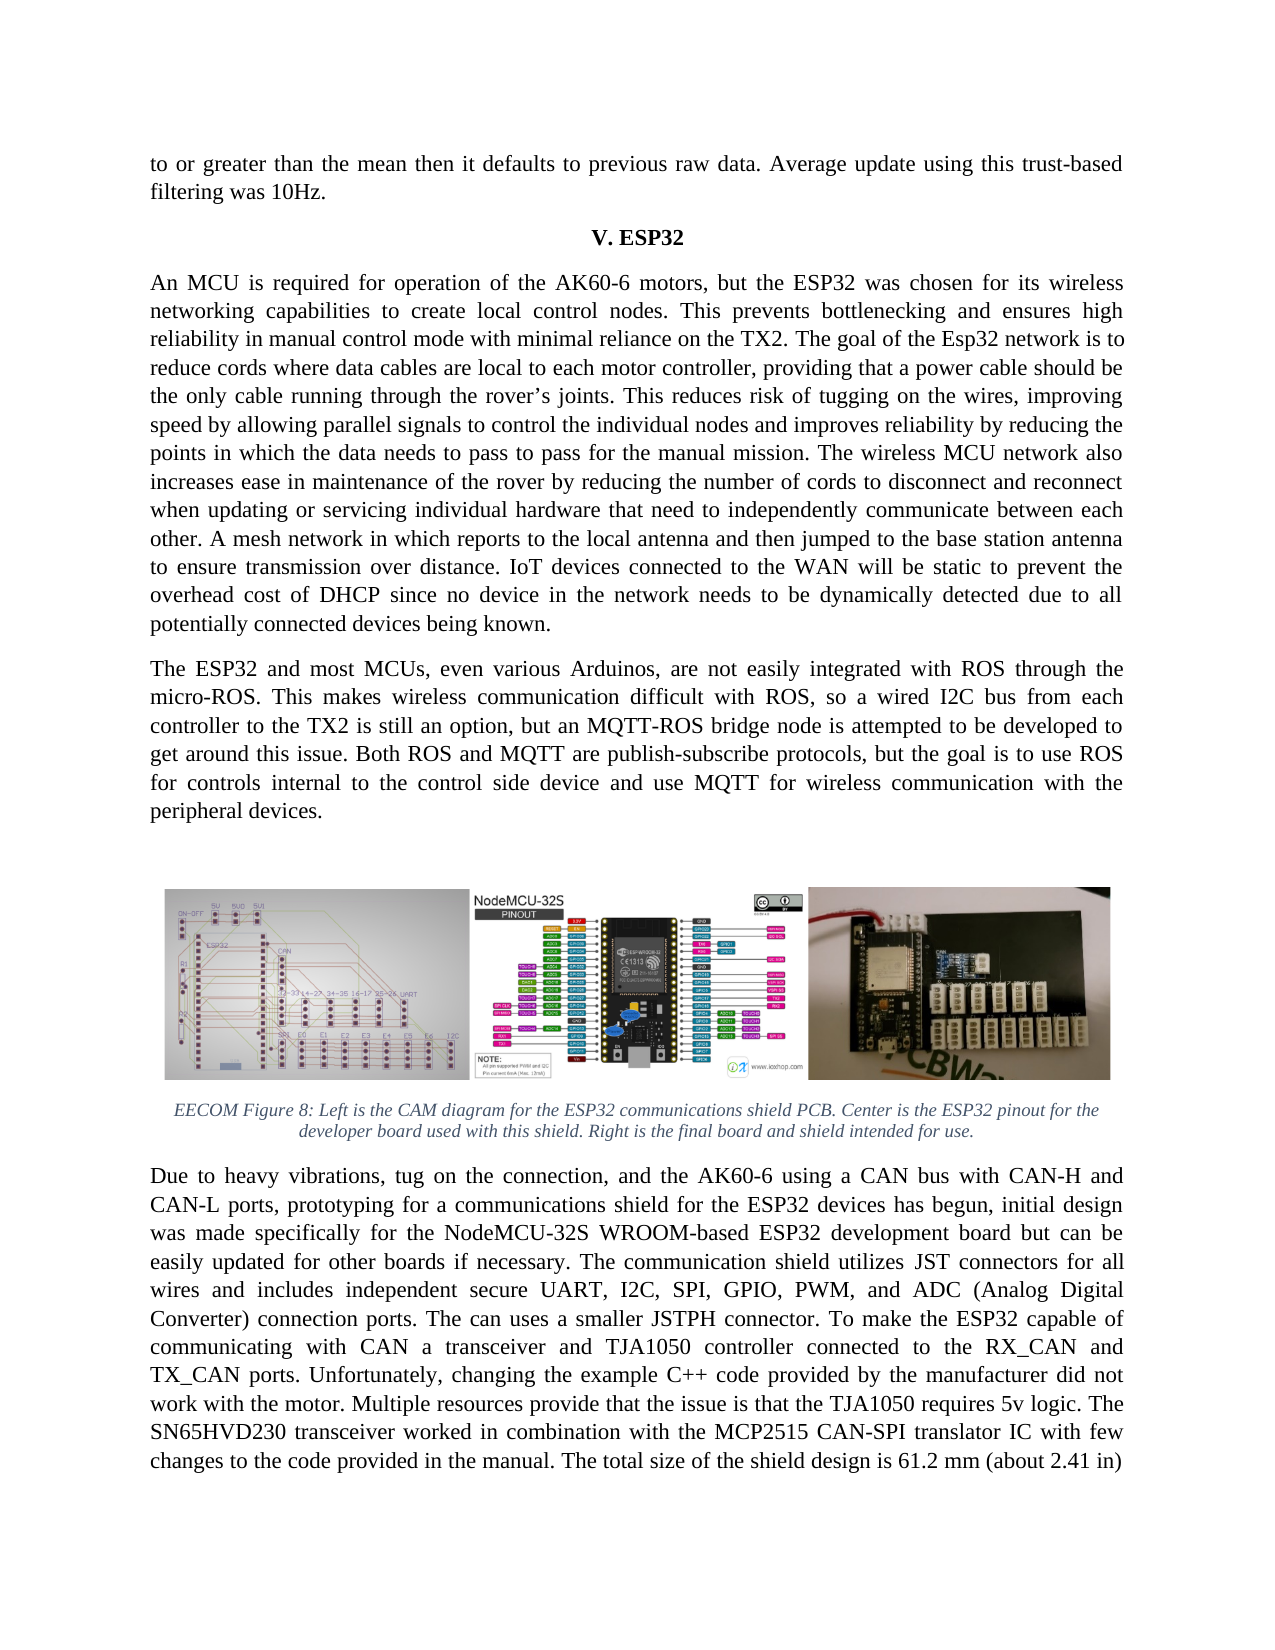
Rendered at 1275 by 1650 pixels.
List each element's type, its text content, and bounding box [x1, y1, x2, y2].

text An MCU is required for operation of the AK60-6 motors, but the ESP32 was chosen for its wireless networking capabilities to create local control nodes. This prevents bottlenecking and ensures high reliability in manual control mode with minimal reliance on the TX2. The goal of the Esp32 network is to reduce cords where data cables are local to each motor controller, providing that a power cable should be the only cable running through the rover’s joints. This reduces risk of tugging on the wires, improving speed by allowing parallel signals to control the individual nodes and improves reliability by reducing the points in which the data needs to pass to pass for the manual mission. The wireless MCU network also increases ease in maintenance of the rover by reducing the number of cords to disconnect and reconnect when updating or servicing individual hardware that need to independently communicate between each other. A mesh network in which reports to the local antenna and then jumped to the base station antenna to ensure transmission over distance. IoT devices connected to the WAN will be static to prevent the overhead cost of DHCP since no device in the network needs to be dynamically detected due to all potentially connected devices being known. [150, 269, 1125, 636]
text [150, 1162, 1125, 1473]
text V. ESP32 [150, 223, 1125, 250]
picture [164, 887, 1111, 1080]
text The ESP32 and most MCUs, even various Arduinos, are not easily integrated with ROS through the micro-ROS. This makes wireless communication difficult with ROS, so a wired I2C bus from each controller to the TX2 is still an option, but an MQTT-ROS bridge node is attempted to be developed to get around this issue. Both ROS and MQTT are publish-subscribe protocols, but the goal is to use ROS for controls internal to the control side device and use MQTT for wireless communication with the peripheral devices. [150, 655, 1125, 823]
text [150, 150, 1125, 205]
